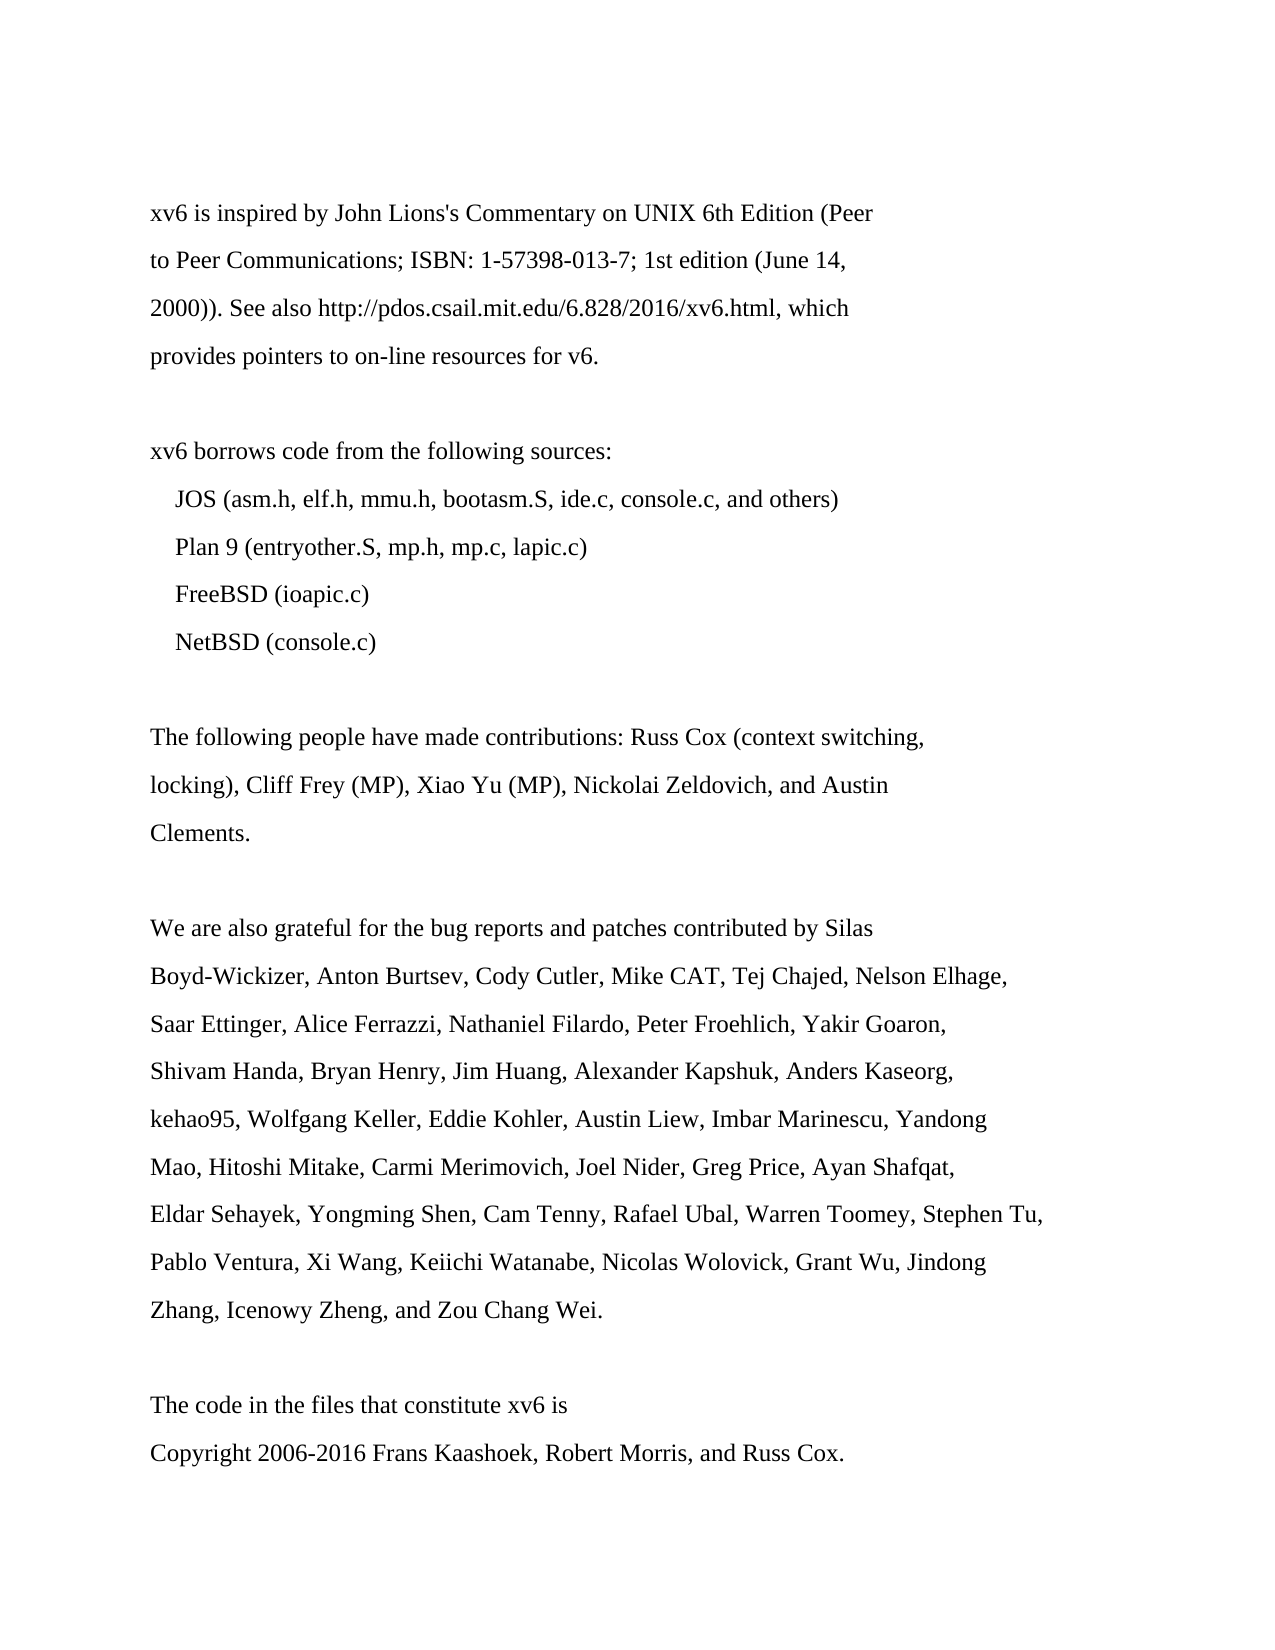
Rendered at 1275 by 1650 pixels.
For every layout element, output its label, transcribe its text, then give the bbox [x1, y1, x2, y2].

text The following people have made contributions: Russ Cox (context switching, [150, 722, 1125, 751]
text to Peer Communications; ISBN: 1-57398-013-7; 1st edition (June 14, [150, 245, 1125, 274]
text provides pointers to on-line resources for v6. [150, 341, 1125, 369]
text FreeBSD (ioapic.c) [150, 579, 1125, 608]
text Mao, Hitoshi Mitake, Carmi Merimovich, Joel Nider, Greg Price, Ayan Shafqat, [150, 1152, 1125, 1181]
text Boyd-Wickizer, Anton Burtsev, Cody Cutler, Mike CAT, Tej Chajed, Nelson Elhage, [150, 961, 1125, 990]
text Zhang, Icenowy Zheng, and Zou Chang Wei. [150, 1295, 1125, 1324]
text locking), Cliff Frey (MP), Xiao Yu (MP), Nickolai Zeldovich, and Austin [150, 770, 1125, 799]
text 2000)). See also http://pdos.csail.mit.edu/6.828/2016/xv6.html, which [150, 293, 1125, 322]
text Pablo Ventura, Xi Wang, Keiichi Watanabe, Nicolas Wolovick, Grant Wu, Jindong [150, 1247, 1125, 1276]
text xv6 is inspired by John Lions's Commentary on UNIX 6th Edition (Peer [150, 198, 1125, 226]
text JOS (asm.h, elf.h, mmu.h, bootasm.S, ide.c, console.c, and others) [150, 484, 1125, 513]
text kehao95, Wolfgang Keller, Eddie Kohler, Austin Liew, Imbar Marinescu, Yandong [150, 1104, 1125, 1133]
text Saar Ettinger, Alice Ferrazzi, Nathaniel Filardo, Peter Froehlich, Yakir Goaron, [150, 1009, 1125, 1037]
text xv6 borrows code from the following sources: [150, 436, 1125, 465]
text Plan 9 (entryother.S, mp.h, mp.c, lapic.c) [150, 532, 1125, 560]
text NetBSD (console.c) [150, 627, 1125, 656]
text Shivam Handa, Bryan Henry, Jim Huang, Alexander Kapshuk, Anders Kaseorg, [150, 1056, 1125, 1085]
text Clements. [150, 818, 1125, 847]
text The code in the files that constitute xv6 is [150, 1390, 1125, 1419]
text We are also grateful for the bug reports and patches contributed by Silas [150, 913, 1125, 942]
text Copyright 2006-2016 Frans Kaashoek, Robert Morris, and Russ Cox. [150, 1438, 1125, 1467]
text Eldar Sehayek, Yongming Shen, Cam Tenny, Rafael Ubal, Warren Toomey, Stephen Tu, [150, 1199, 1125, 1228]
